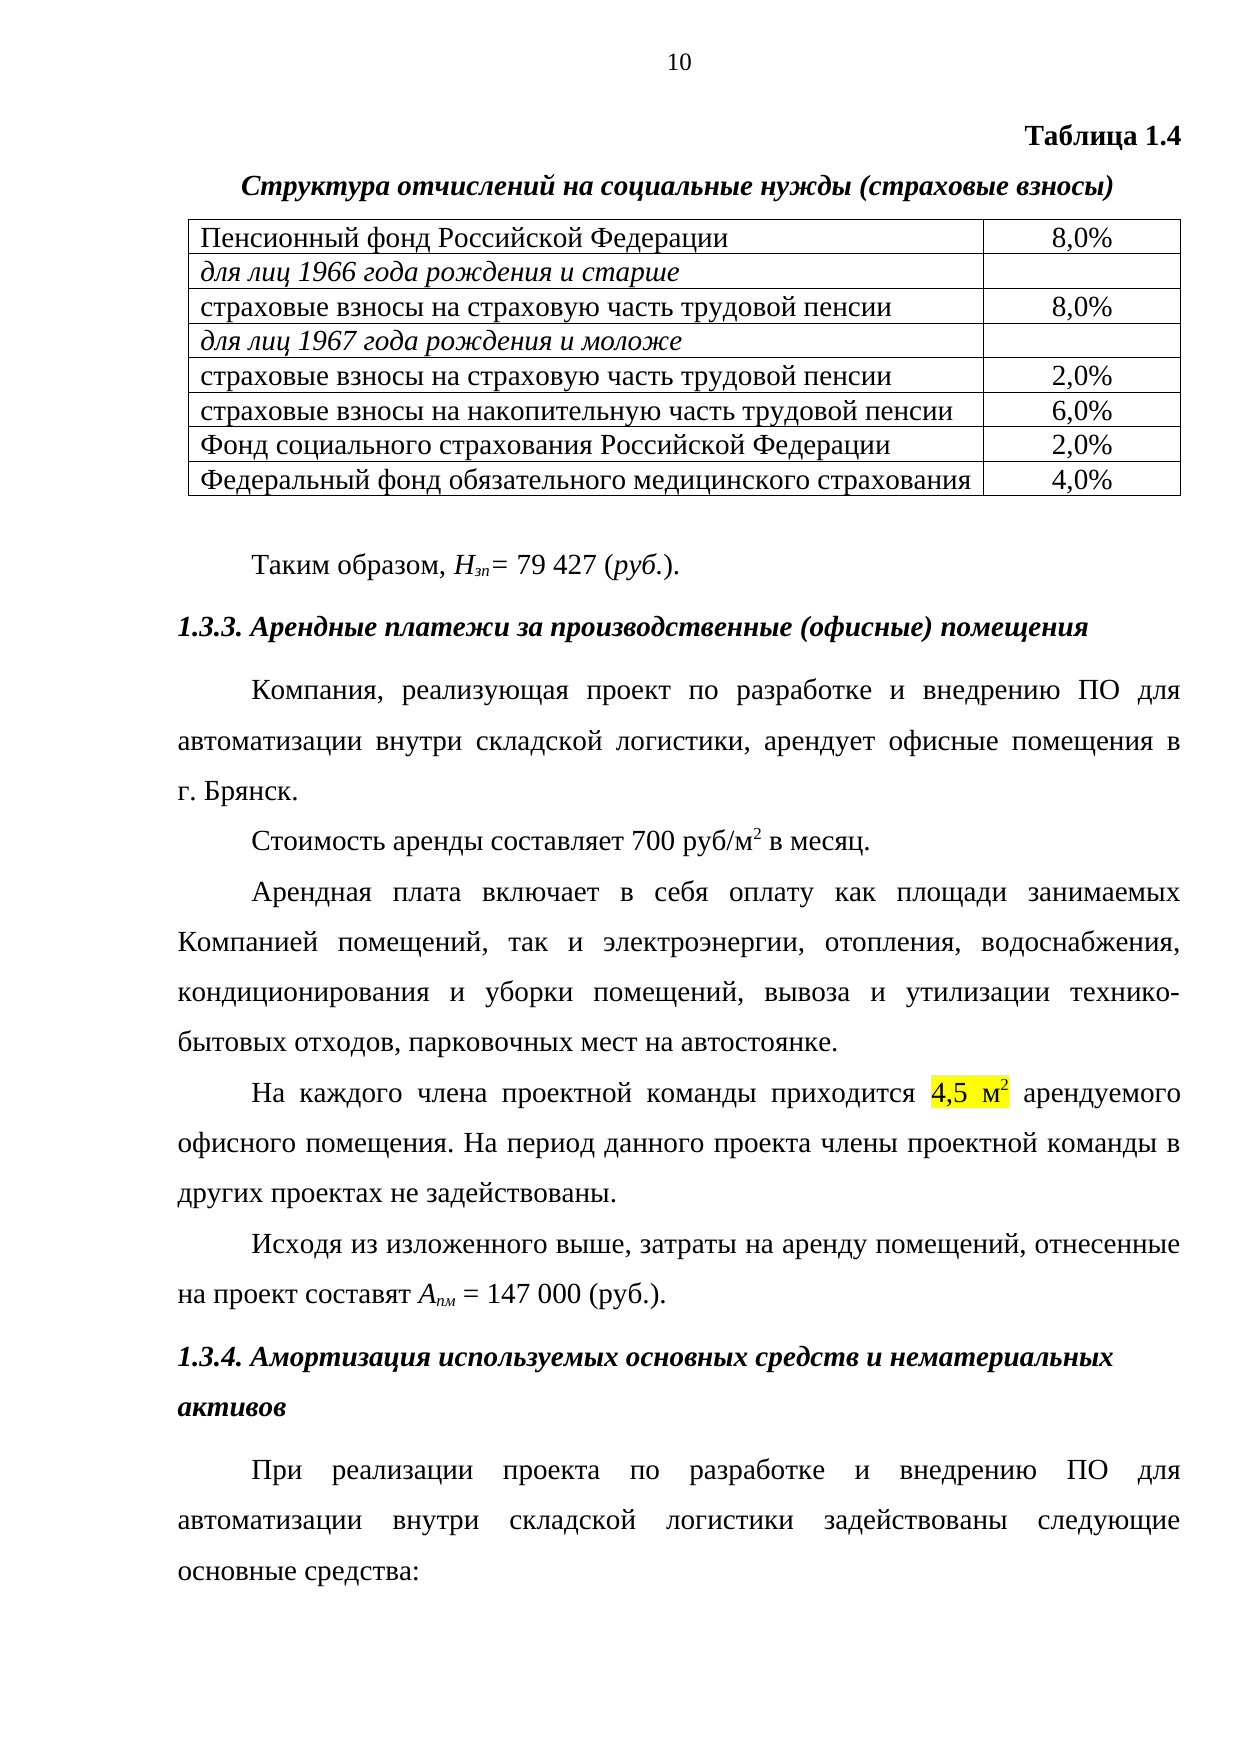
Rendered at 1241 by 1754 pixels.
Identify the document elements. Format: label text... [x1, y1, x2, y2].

text При реализации проекта по разработке и внедрению ПО для автоматизации внутри складской логистики задействованы следующие основные средства: [177, 1452, 1181, 1586]
table_cell [984, 254, 1180, 288]
subtitle Амортизация используемых основных средств и нематериальных активов [177, 1339, 1181, 1423]
table_cell 2,0% [984, 358, 1180, 392]
table_cell для лиц 1967 года рождения и моложе [189, 324, 983, 357]
table_cell 2,0% [984, 427, 1180, 461]
text На каждого члена проектной команды приходится 4,5 м2 арендуемого офисного помещения. На период данного проекта члены проектной команды в других проектах не задействованы. [177, 1075, 1181, 1209]
text Таблица 1.4 [177, 118, 1181, 152]
table_cell 4,0% [984, 462, 1180, 495]
text Структура отчислений на социальные нужды (страховые взносы) [177, 168, 1181, 202]
table_cell страховые взносы на страховую часть трудовой пенсии [189, 358, 983, 392]
text Стоимость аренды составляет 700 руб/м2 в месяц. [177, 823, 1181, 857]
text Исходя из изложенного выше, затраты на аренду помещений, отнесенные на проект составят Апм = 147 000 (руб.). [177, 1226, 1181, 1310]
table_cell Федеральный фонд обязательного медицинского страхования [189, 462, 983, 495]
table_cell 6,0% [984, 393, 1180, 426]
table_cell страховые взносы на страховую часть трудовой пенсии [189, 289, 983, 322]
table_header Пенсионный фонд Российской Федерации [189, 220, 983, 253]
table_cell 8,0% [984, 289, 1180, 322]
table_cell [984, 324, 1180, 357]
table_cell Фонд социального страхования Российской Федерации [189, 427, 983, 461]
table_cell для лиц 1966 года рождения и старше [189, 254, 983, 288]
table_header 8,0% [984, 220, 1180, 253]
text Компания, реализующая проект по разработке и внедрению ПО для автоматизации внутри складской логистики, арендует офисные помещения в г. Брянск. [177, 672, 1181, 807]
subtitle Арендные платежи за производственные (офисные) помещения [177, 609, 1181, 643]
text Арендная плата включает в себя оплату как площади занимаемых Компанией помещений, так и электроэнергии, отопления, водоснабжения, кондиционирования и уборки помещений, вывоза и утилизации технико-бытовых отходов, парковочных мест на автостоянке. [177, 874, 1181, 1058]
table_cell страховые взносы на накопительную часть трудовой пенсии [189, 393, 983, 426]
text Таким образом, Нзп= 79 427 (руб.). [177, 547, 1181, 580]
